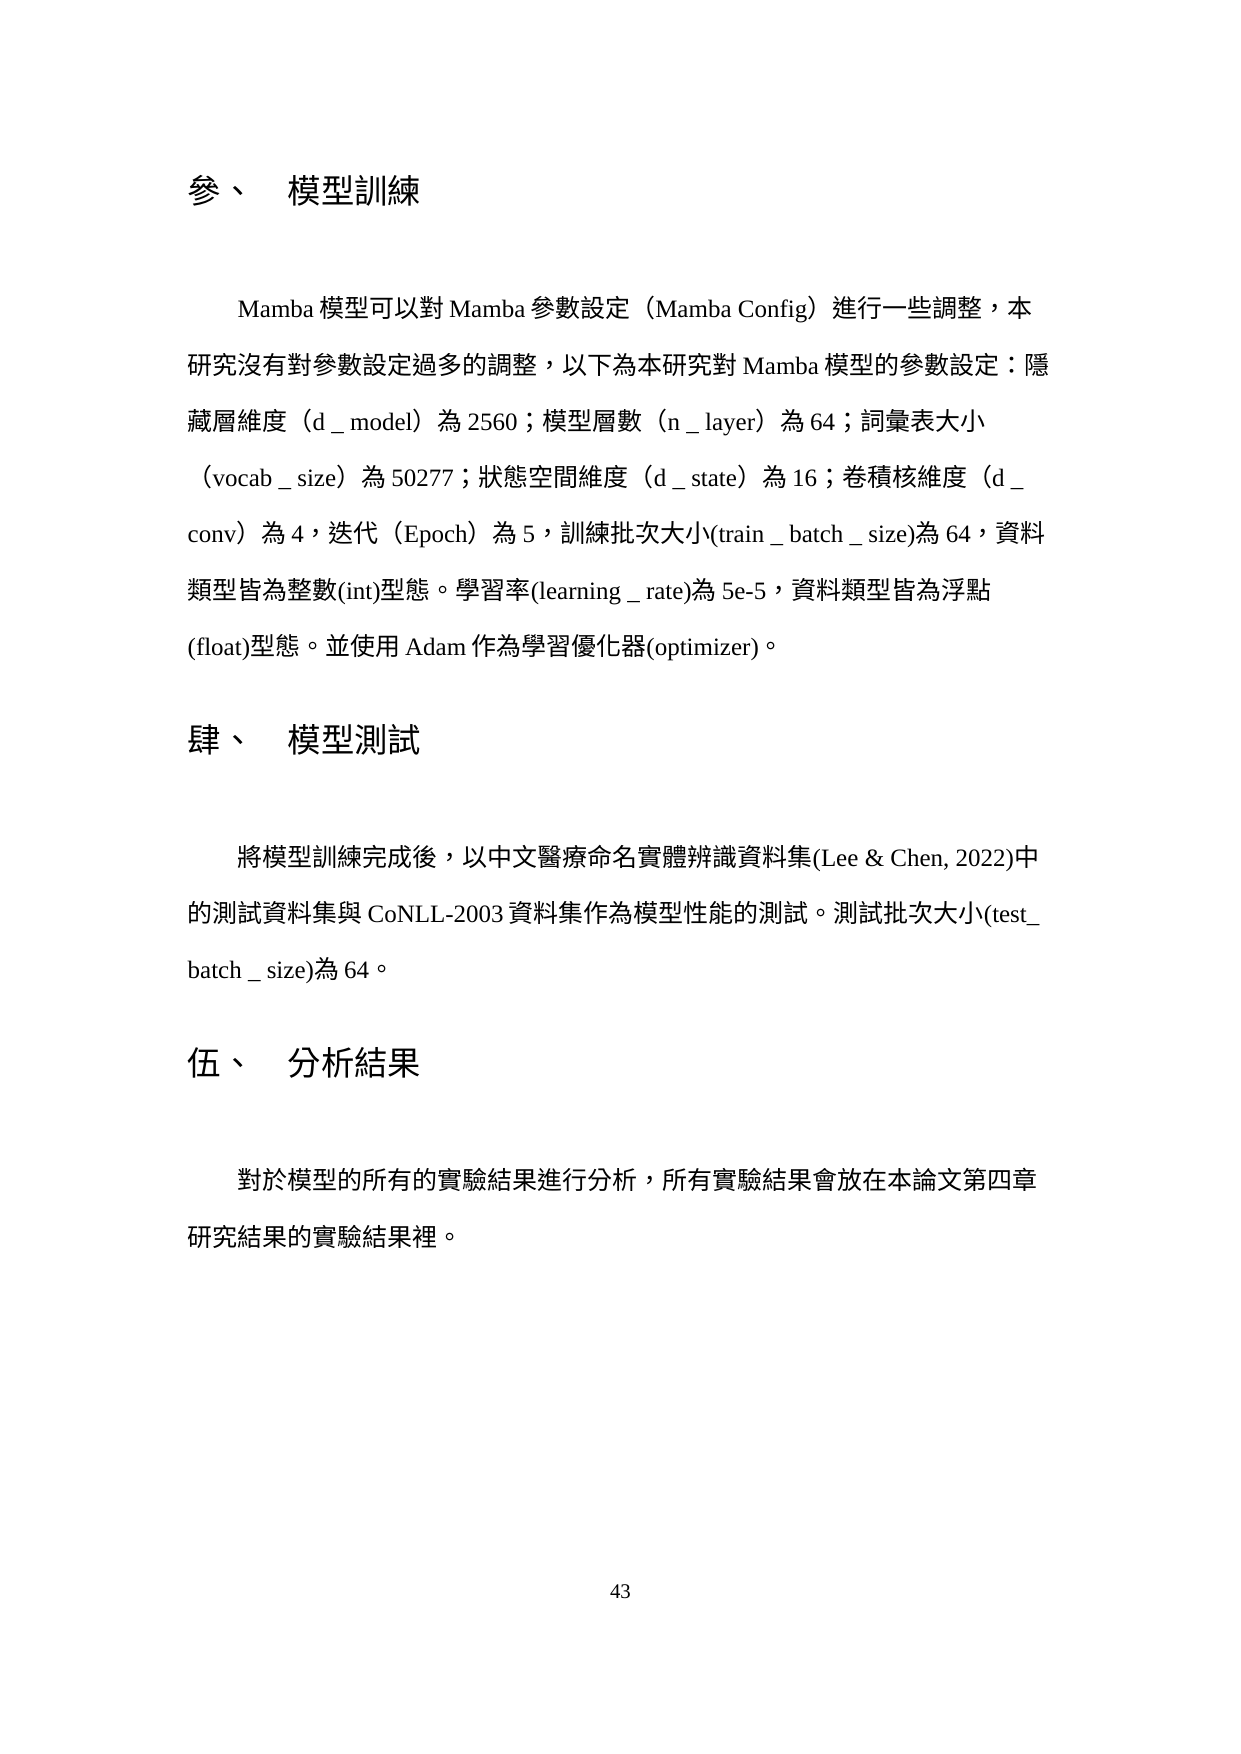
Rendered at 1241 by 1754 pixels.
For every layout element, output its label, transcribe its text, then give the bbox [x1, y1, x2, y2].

subtitle 模型測試 [187, 700, 1053, 775]
text 對於模型的所有的實驗結果進行分析，所有實驗結果會放在本論文第四章研究結果的實驗結果裡。 [187, 1160, 1053, 1254]
subtitle 分析結果 [187, 1024, 1053, 1099]
text Mamba模型可以對Mamba參數設定（Mamba Config）進行一些調整，本研究沒有對參數設定過多的調整，以下為本研究對Mamba模型的參數設定：隱藏層維度（d _ model）為2560；模型層數（n _ layer）為64；詞彙表大小（vocab _ size）為50277；狀態空間維度（d _ state）為16；卷積核維度（d _ conv）為4，迭代（Epoch）為5，訓練批次大小(train _ batch _ size)為64，資料類型皆為整數(int)型態。學習率(learning _ rate)為5e-5，資料類型皆為浮點(float)型態。並使用Adam作為學習優化器(optimizer)。 [187, 288, 1053, 663]
subtitle 模型訓練 [187, 152, 1053, 227]
text 將模型訓練完成後，以中文醫療命名實體辨識資料集中的測試資料集與CoNLL-2003資料集作為模型性能的測試。測試批次大小(test_ batch _ size)為64。 [187, 837, 1053, 987]
